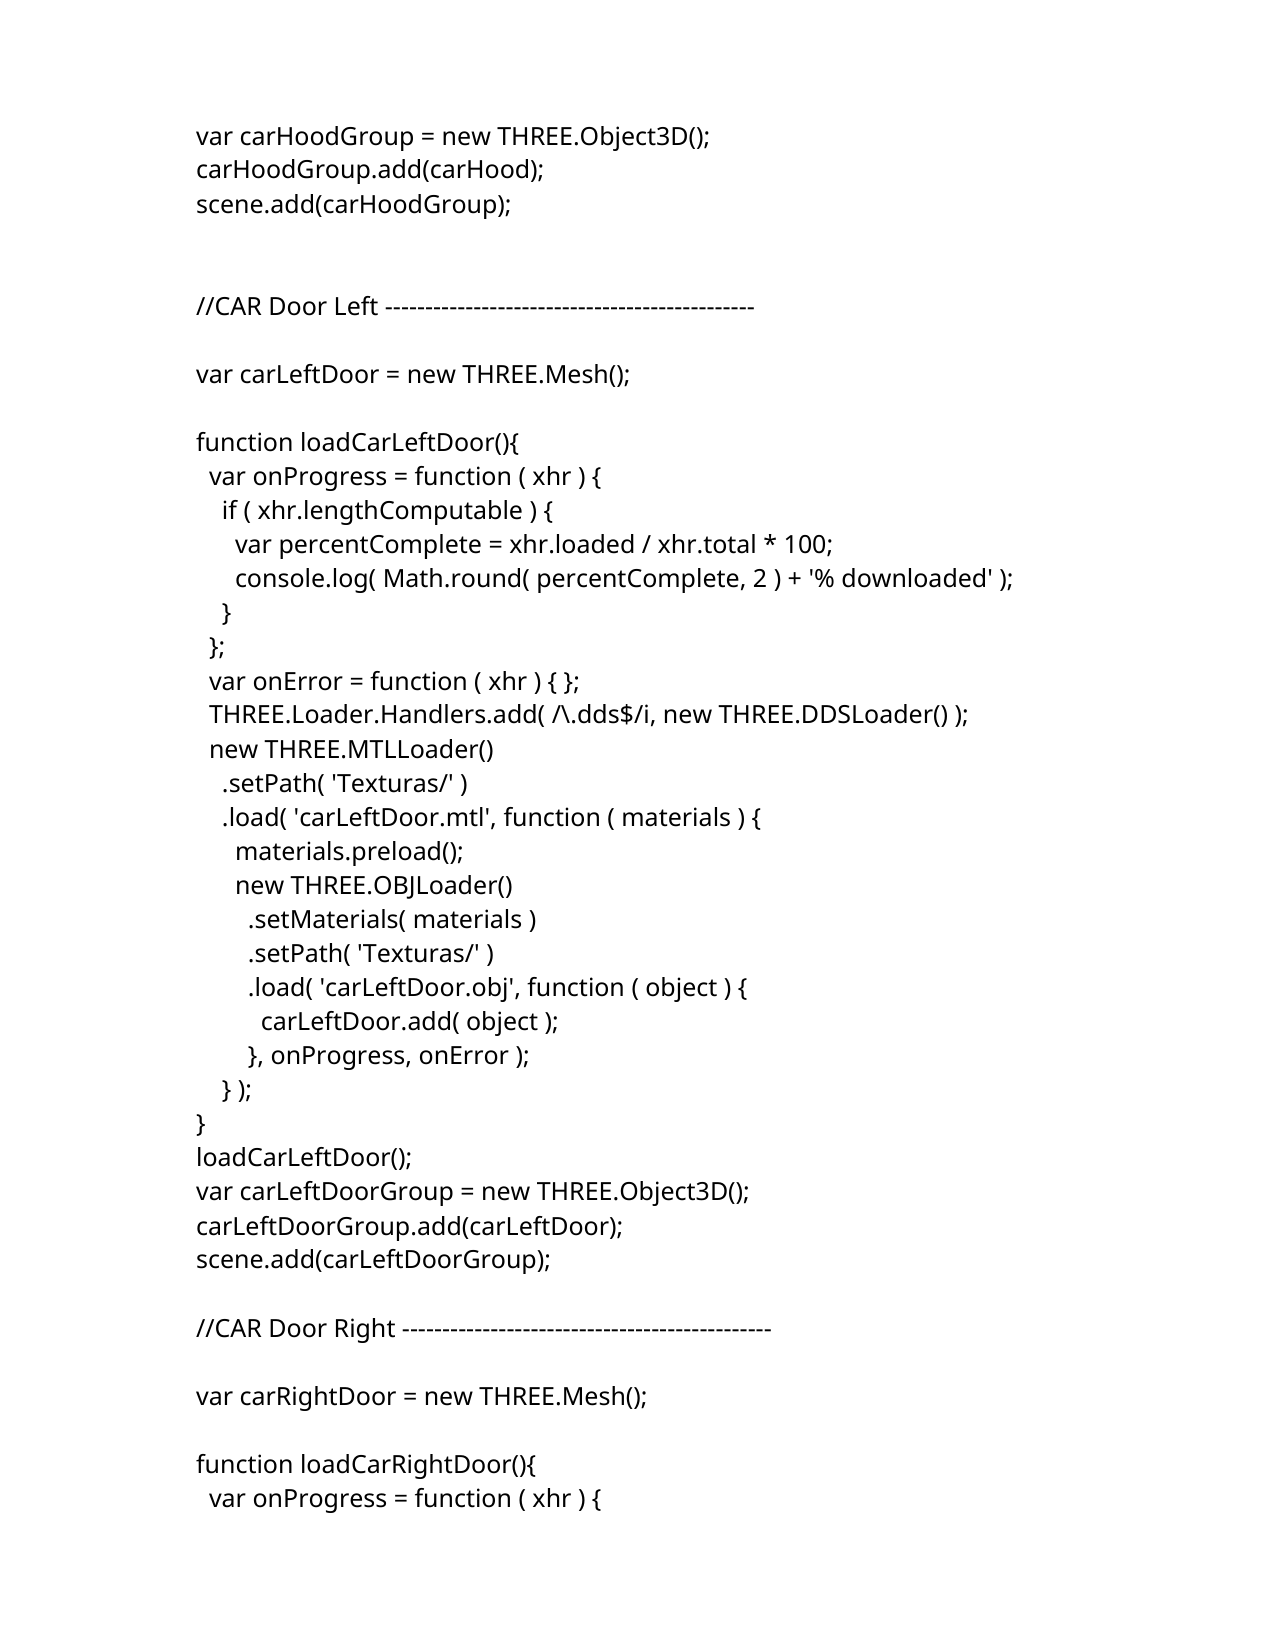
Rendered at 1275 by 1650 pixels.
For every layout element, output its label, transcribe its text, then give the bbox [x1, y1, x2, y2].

text }; [118, 629, 1157, 663]
text //CAR Door Left ---------------------------------------------- [118, 288, 1157, 322]
text carHoodGroup.add(carHood); [118, 152, 1157, 186]
text var carRightDoor = new THREE.Mesh(); [118, 1378, 1157, 1412]
text .setPath( 'Texturas/' ) [118, 936, 1157, 970]
text } [118, 1106, 1157, 1140]
text var onProgress = function ( xhr ) { [118, 1481, 1157, 1515]
text .load( 'carLeftDoor.mtl', function ( materials ) { [118, 799, 1157, 833]
text } [118, 595, 1157, 629]
text THREE.Loader.Handlers.add( /\.dds$/i, new THREE.DDSLoader() ); [118, 697, 1157, 731]
text .setPath( 'Texturas/' ) [118, 765, 1157, 799]
text carLeftDoor.add( object ); [118, 1004, 1157, 1038]
text new THREE.OBJLoader() [118, 867, 1157, 902]
text materials.preload(); [118, 833, 1157, 867]
text if ( xhr.lengthComputable ) { [118, 493, 1157, 527]
text var percentComplete = xhr.loaded / xhr.total * 100; [118, 527, 1157, 561]
text .setMaterials( materials ) [118, 902, 1157, 936]
text function loadCarLeftDoor(){ [118, 425, 1157, 459]
text var carLeftDoorGroup = new THREE.Object3D(); [118, 1174, 1157, 1208]
text }, onProgress, onError ); [118, 1038, 1157, 1072]
text new THREE.MTLLoader() [118, 731, 1157, 765]
text var carLeftDoor = new THREE.Mesh(); [118, 357, 1157, 391]
text .load( 'carLeftDoor.obj', function ( object ) { [118, 970, 1157, 1004]
text } ); [118, 1072, 1157, 1106]
text //CAR Door Right ---------------------------------------------- [118, 1310, 1157, 1344]
text var onError = function ( xhr ) { }; [118, 663, 1157, 697]
text scene.add(carHoodGroup); [118, 186, 1157, 220]
text console.log( Math.round( percentComplete, 2 ) + '% downloaded' ); [118, 561, 1157, 595]
text function loadCarRightDoor(){ [118, 1447, 1157, 1481]
text var carHoodGroup = new THREE.Object3D(); [118, 118, 1157, 152]
text loadCarLeftDoor(); [118, 1140, 1157, 1174]
text carLeftDoorGroup.add(carLeftDoor); [118, 1208, 1157, 1242]
text scene.add(carLeftDoorGroup); [118, 1242, 1157, 1276]
text var onProgress = function ( xhr ) { [118, 459, 1157, 493]
